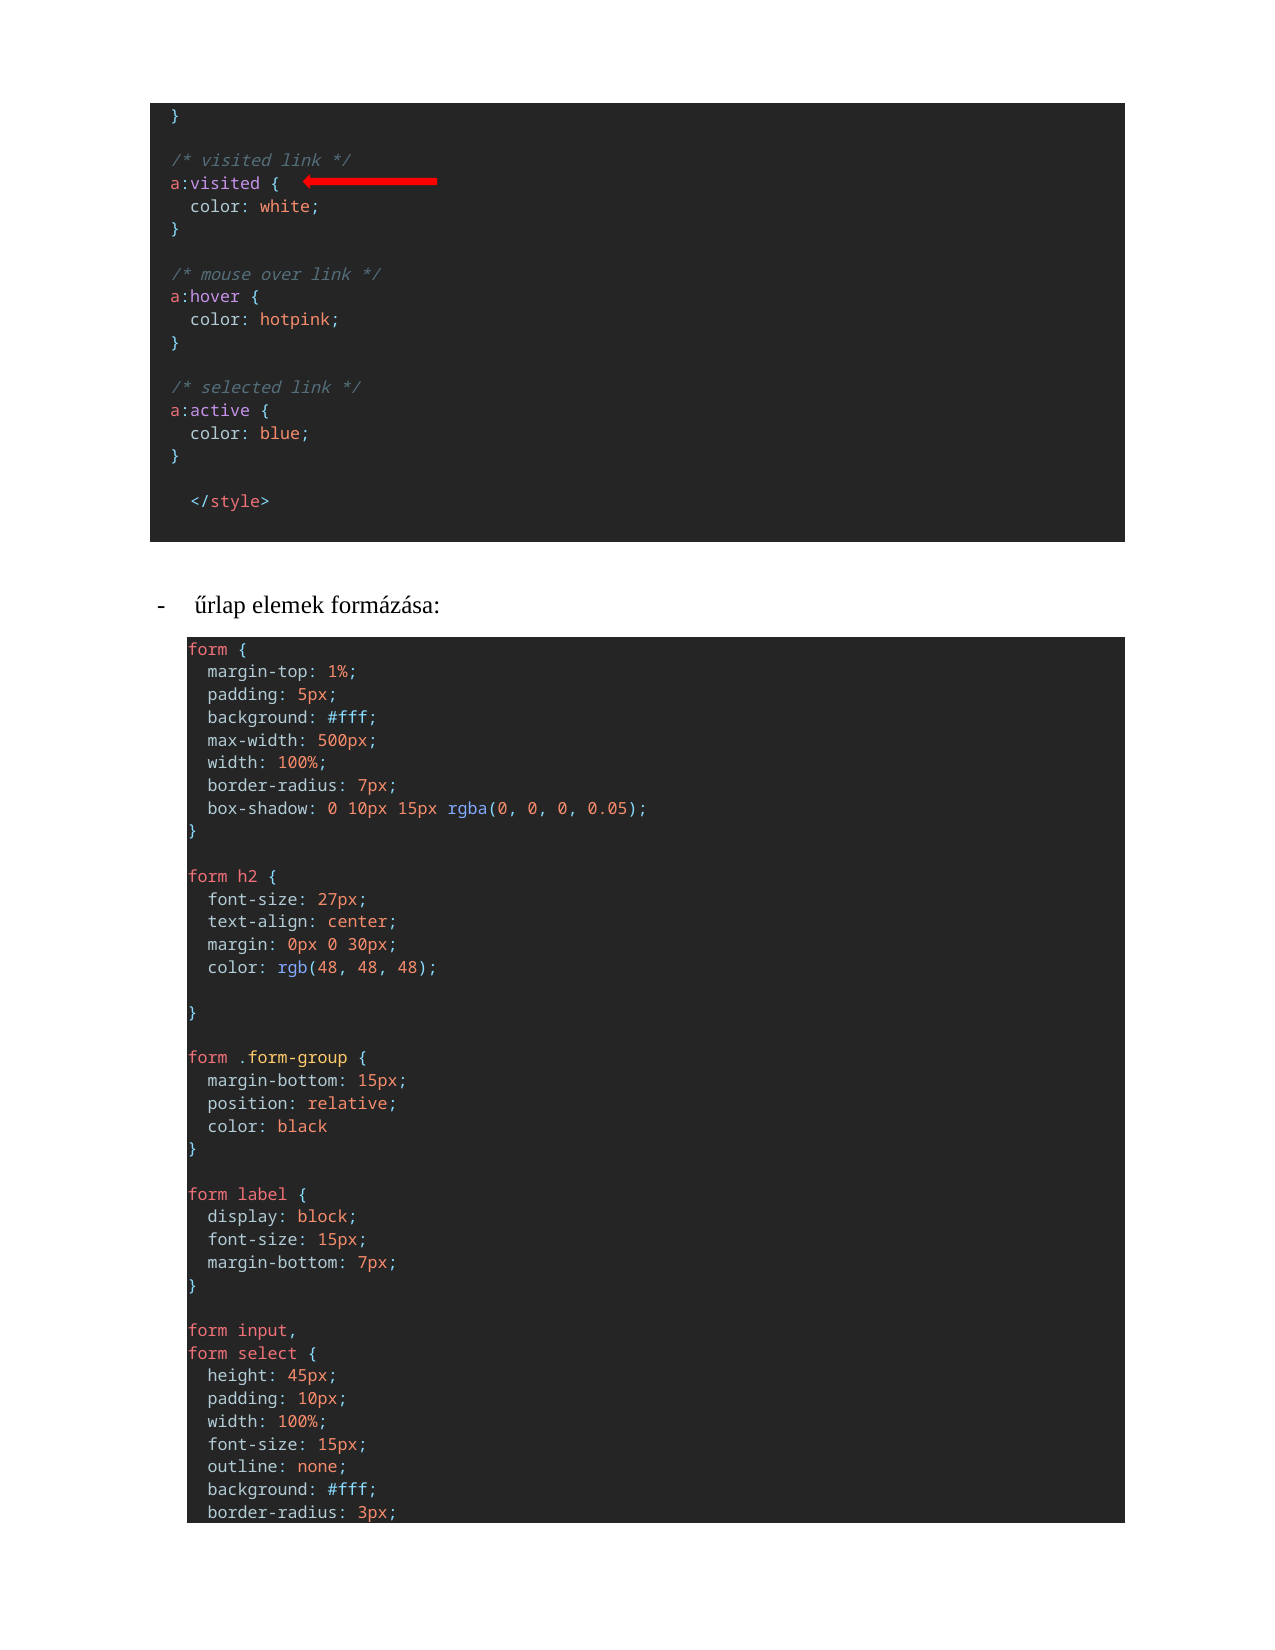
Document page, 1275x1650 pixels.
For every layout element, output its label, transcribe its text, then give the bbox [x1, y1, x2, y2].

text width: 100%; [187, 1409, 1125, 1432]
text color: hotpink; [150, 308, 1125, 331]
text margin-bottom: 15px; [187, 1069, 1125, 1092]
text font-size: 15px; [187, 1228, 1125, 1251]
text form input, [187, 1319, 1125, 1341]
text position: relative; [187, 1092, 1125, 1114]
text } [187, 1273, 1125, 1296]
text </style> [150, 489, 1125, 512]
text /* visited link */ [150, 149, 1125, 172]
text } [150, 444, 1125, 467]
text font-size: 27px; [187, 887, 1125, 910]
text background: #fff; [187, 1478, 1125, 1500]
text height: 45px; [187, 1364, 1125, 1387]
text font-size: 15px; [187, 1432, 1125, 1455]
text max-width: 500px; [187, 728, 1125, 751]
text a:visited { [150, 172, 1125, 194]
text box-shadow: 0 10px 15px rgba(0, 0, 0, 0.05); [187, 796, 1125, 819]
text a:active { [150, 399, 1125, 421]
list űrlap elemek formázása: [157, 590, 1125, 618]
text } [187, 1137, 1125, 1160]
text border-radius: 3px; [187, 1500, 1125, 1523]
text a:hover { [150, 285, 1125, 308]
text margin: 0px 0 30px; [187, 933, 1125, 955]
text form label { [187, 1182, 1125, 1205]
text form .form-group { [187, 1046, 1125, 1069]
text form select { [187, 1341, 1125, 1364]
text /* selected link */ [150, 376, 1125, 399]
text margin-bottom: 7px; [187, 1251, 1125, 1273]
text } [150, 331, 1125, 353]
text color: white; [150, 194, 1125, 217]
text } [150, 217, 1125, 240]
text outline: none; [187, 1455, 1125, 1478]
text color: rgb(48, 48, 48); [187, 955, 1125, 978]
text form h2 { [187, 864, 1125, 887]
text color: blue; [150, 421, 1125, 444]
text width: 100%; [187, 751, 1125, 774]
text } [187, 1001, 1125, 1023]
text } [187, 819, 1125, 842]
text display: block; [187, 1205, 1125, 1228]
text padding: 10px; [187, 1387, 1125, 1409]
text padding: 5px; [187, 683, 1125, 706]
text color: black [187, 1114, 1125, 1137]
text form { [187, 637, 1125, 660]
text text-align: center; [187, 910, 1125, 933]
text background: #fff; [187, 706, 1125, 728]
text border-radius: 7px; [187, 774, 1125, 796]
text margin-top: 1%; [187, 660, 1125, 683]
text } [150, 103, 1125, 126]
text /* mouse over link */ [150, 262, 1125, 285]
